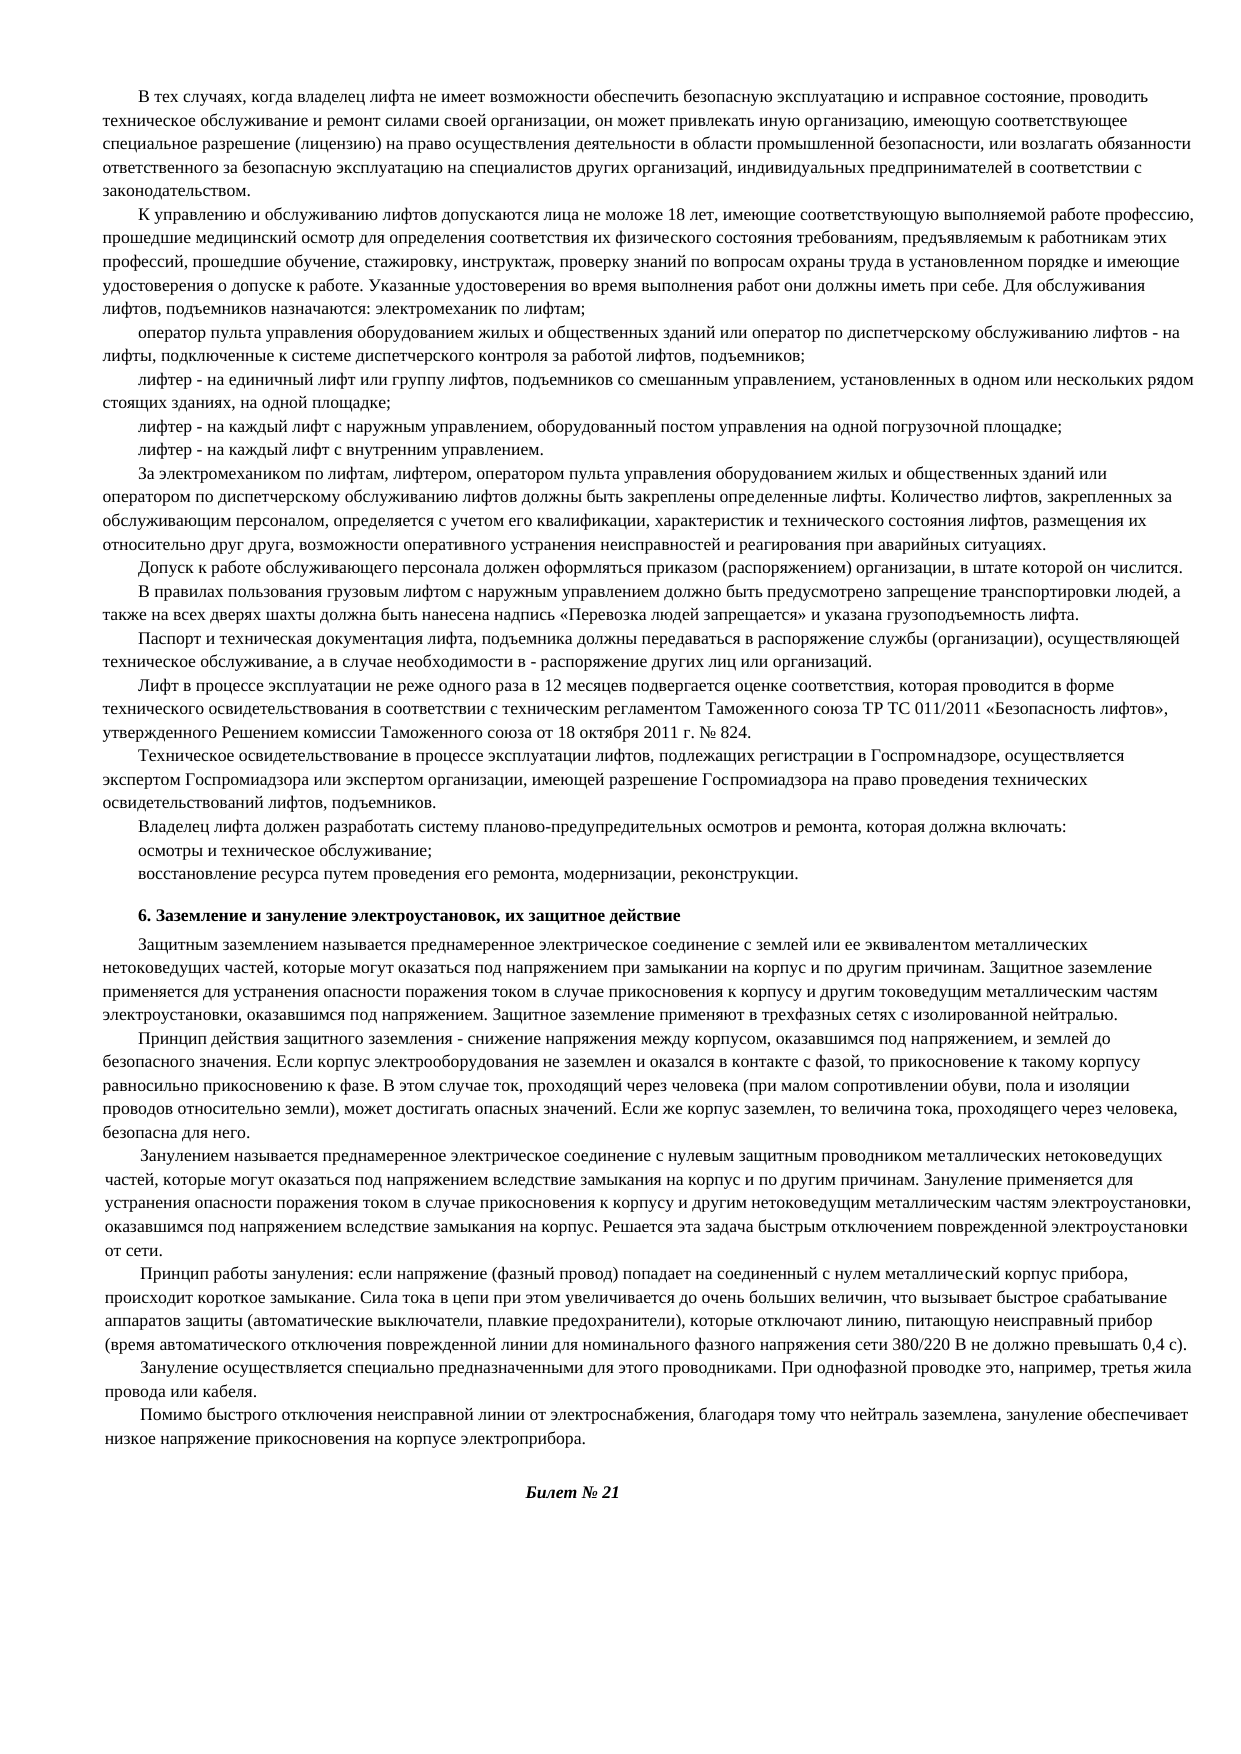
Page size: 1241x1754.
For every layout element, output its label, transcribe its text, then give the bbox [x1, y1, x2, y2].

text лифтер - на единичный лифт или группу лифтов, подъемников со смешанным управлением, установленных в одном или нескольких рядом стоящих зданиях, на одной площадке; [102, 366, 1197, 413]
text Защитным заземлением называется преднамеренное электрическое соединение с землей или ее эквивалентом металлических нетоковедущих частей, которые могут оказаться под напряжением при замыкании на корпус и по другим причинам. Защитное заземление применяется для устранения опасности поражения током в случае прикосновения к корпусу и другим токоведущим металлическим частям электроустановки, оказавшимся под напряжением. Защитное заземление применяют в трехфазных сетях с изолированной нейтралью. [102, 931, 1197, 1025]
text осмотры и техническое обслуживание; [102, 837, 1199, 861]
text За электромехаником по лифтам, лифтером, оператором пульта управления оборудованием жилых и общественных зданий или оператором по диспетчерскому обслуживанию лифтов должны быть закреплены определенные лифты. Количество лифтов, закрепленных за обслуживающим персоналом, определяется с учетом его квалификации, характеристик и технического состояния лифтов, размещения их относительно друг друга, возможности оперативного устранения неисправностей и реагирования при аварийных ситуациях. [102, 461, 1197, 555]
text Зануление осуществляется специально предназначенными для этого проводниками. При однофазной проводке это, например, третья жила провода или кабеля. [104, 1355, 1195, 1402]
text 6. Заземление и зануление электроустановок, их защитное действие [138, 884, 1024, 931]
text лифтер - на каждый лифт с внутренним управлением. [102, 437, 1199, 461]
text Владелец лифта должен разработать систему планово-предупредительных осмотров и ремонта, которая должна включать: [102, 814, 1197, 837]
text Техническое освидетельствование в процессе эксплуатации лифтов, подлежащих регистрации в Госпромнадзоре, осуществляется экспертом Госпромиадзора или экспертом организации, имеющей разрешение Госпромиадзора на право проведения технических освидетельствований лифтов, подъемников. [102, 743, 1197, 814]
text К управлению и обслуживанию лифтов допускаются лица не моложе 18 лет, имеющие соответствующую выполняемой работе профессию, прошедшие медицинский осмотр для определения соответствия их физического состояния требованиям, предъявляемым к работникам этих профессий, прошедшие обучение, стажировку, инструктаж, проверку знаний по вопросам охраны труда в установленном порядке и имеющие удостоверения о допуске к работе. Указанные удостоверения во время выполнения работ они должны иметь при себе. Для обслуживания лифтов, подъемников назначаются: электромеханик по лифтам; [102, 202, 1197, 319]
text Допуск к работе обслуживающего персонала должен оформляться приказом (распоряжением) организации, в штате которой он числится. [102, 555, 1197, 578]
text Принцип работы зануления: если напряжение (фазный провод) попадает на соединенный с нулем металлический корпус прибора, происходит короткое замыкание. Сила тока в цепи при этом увеличивается до очень больших величин, что вызывает быстрое срабатывание аппаратов защиты (автоматические выключатели, плавкие предохранители), которые отключают линию, питающую неисправный прибор (время автоматического отключения поврежденной линии для номинального фазного напряжения сети 380/220 В не должно превышать 0,4 с). [104, 1261, 1195, 1355]
text Занулением называется преднамеренное электрическое соединение с нулевым защитным проводником металлических нетоковедущих частей, которые могут оказаться под напряжением вследствие замыкания на корпус и по другим причинам. Зануление применяется для устранения опасности поражения током в случае прикосновения к корпусу и другим нетоковедущим металлическим частям электроустановки, оказавшимся под напряжением вследствие замыкания на корпус. Решается эта задача быстрым отключением поврежденной электроустановки от сети. [104, 1143, 1195, 1261]
text восстановление ресурса путем проведения его ремонта, модернизации, реконструкции. [102, 861, 1199, 884]
text Билет № 21 [525, 1484, 1199, 1502]
text Паспорт и техническая документация лифта, подъемника должны передаваться в распоряжение службы (организации), осуществляющей техническое обслуживание, а в случае необходимости в - распоряжение других лиц или организаций. [102, 625, 1197, 672]
text лифтер - на каждый лифт с наружным управлением, оборудованный постом управления на одной погрузочной площадке; [102, 413, 1197, 437]
text В тех случаях, когда владелец лифта не имеет возможности обеспечить безопасную эксплуатацию и исправное состояние, проводить техническое обслуживание и ремонт силами своей организации, он может привлекать иную организацию, имеющую соответствующее специальное разрешение (лицензию) на право осуществления деятельности в области промышленной безопасности, или возлагать обязанности ответственного за безопасную эксплуатацию на специалистов других организаций, индивидуальных предпринимателей в соответствии с законодательством. [102, 84, 1197, 202]
text Принцип действия защитного заземления - снижение напряжения между корпусом, оказавшимся под напряжением, и землей до безопасного значения. Если корпус электрооборудования не заземлен и оказался в контакте с фазой, то прикосновение к такому корпусу равносильно прикосновению к фазе. В этом случае ток, проходящий через человека (при малом сопротивлении обуви, пола и изоляции проводов относительно земли), может достигать опасных значений. Если же корпус заземлен, то величина тока, проходящего через человека, безопасна для него. [102, 1025, 1197, 1143]
text Помимо быстрого отключения неисправной линии от электроснабжения, благодаря тому что нейтраль заземлена, зануление обеспечивает низкое напряжение прикосновения на корпусе электроприбора. [104, 1402, 1195, 1449]
text В правилах пользования грузовым лифтом с наружным управлением должно быть предусмотрено запрещение транспортировки людей, а также на всех дверях шахты должна быть нанесена надпись «Перевозка людей запрещается» и указана грузоподъемность лифта. [102, 578, 1197, 625]
text оператор пульта управления оборудованием жилых и общественных зданий или оператор по диспетчерскому обслуживанию лифтов - на лифты, подключенные к системе диспетчерского контроля за работой лифтов, подъемников; [102, 319, 1197, 366]
text Лифт в процессе эксплуатации не реже одного раза в 12 месяцев подвергается оценке соответствия, которая проводится в форме технического освидетельствования в соответствии с техническим регламентом Таможенного союза TP ТС 011/2011 «Безопасность лифтов», утвержденного Решением комиссии Таможенного союза от 18 октября 2011 г. № 824. [102, 672, 1197, 743]
